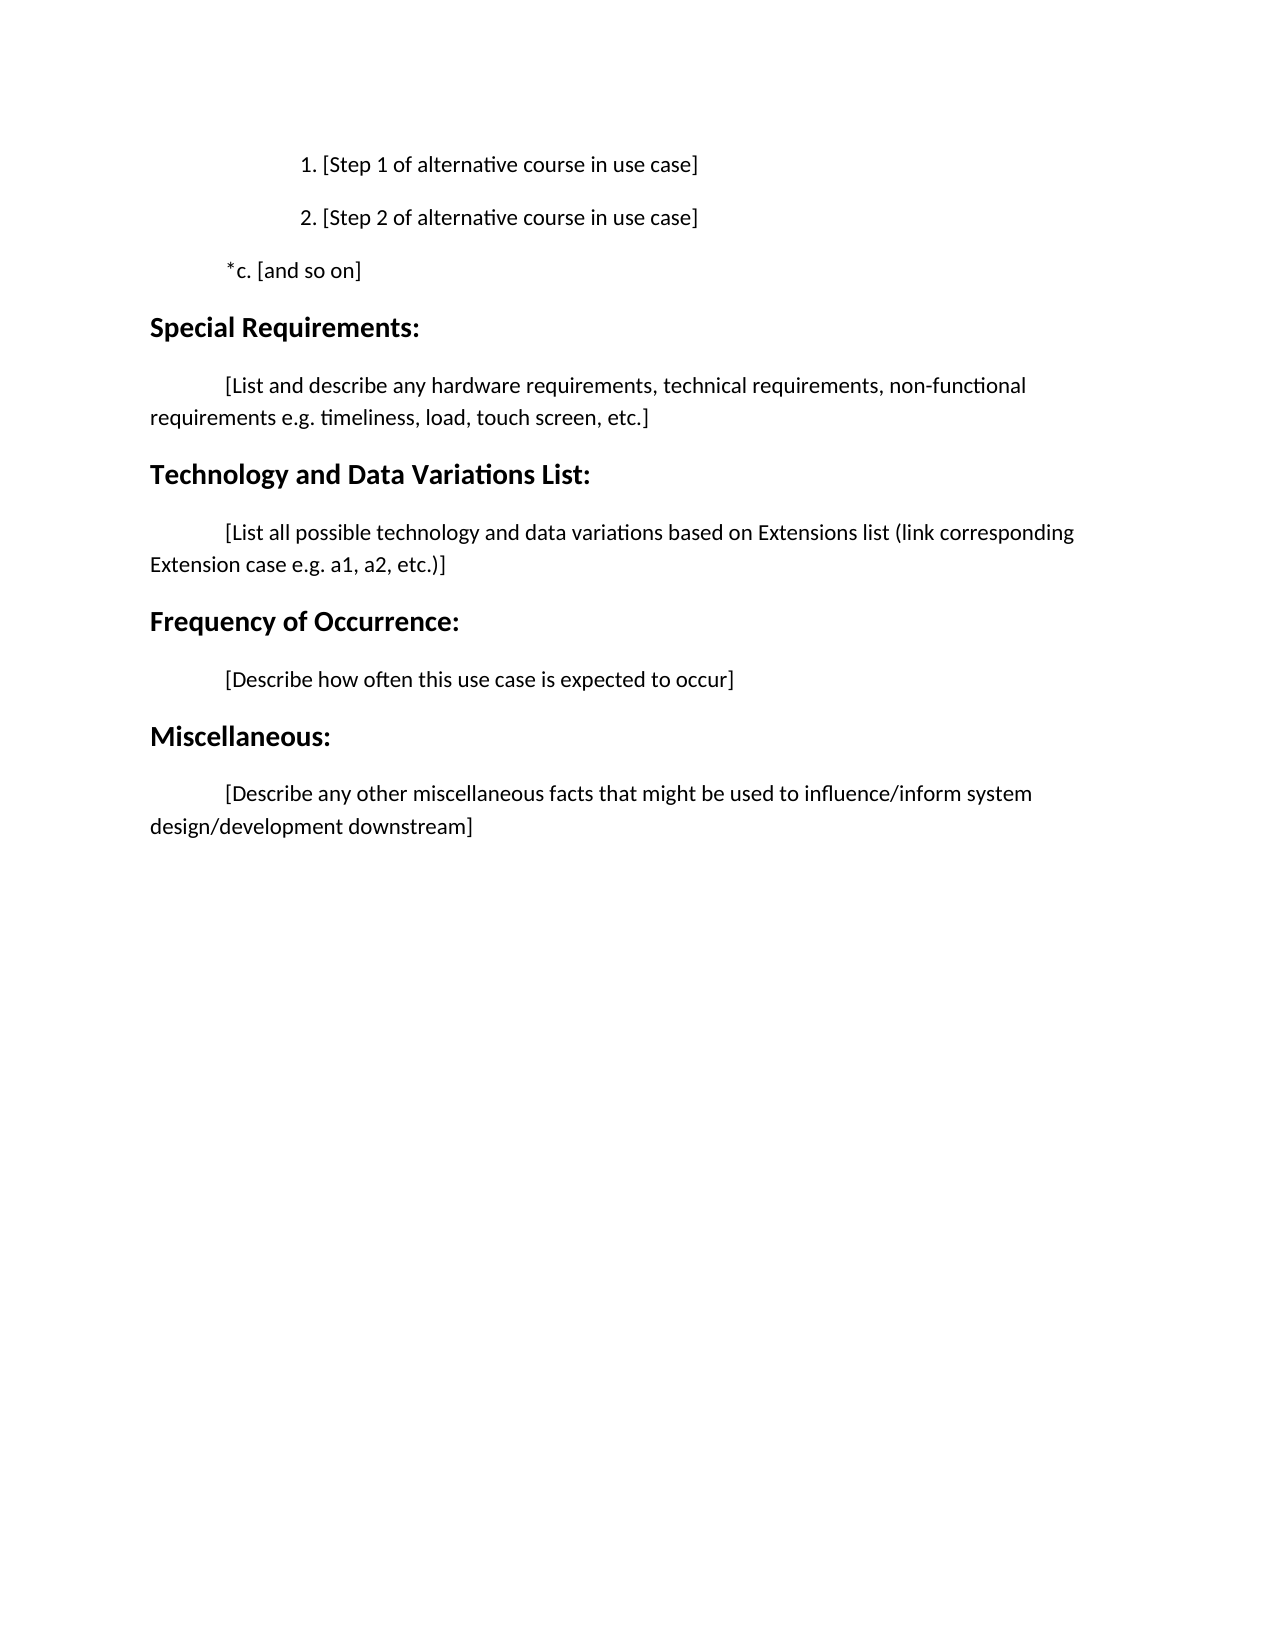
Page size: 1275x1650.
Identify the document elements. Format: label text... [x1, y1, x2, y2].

text Miscellaneous: [150, 718, 1125, 753]
text [List all possible technology and data variations based on Extensions list (link corresponding Extension case e.g. a1, a2, etc.)] [150, 518, 1125, 578]
text *c. [and so on] [150, 256, 1125, 284]
text [Describe any other miscellaneous facts that might be used to influence/inform system design/development downstream] [150, 779, 1125, 840]
text [List and describe any hardware requirements, technical requirements, non-functional requirements e.g. timeliness, load, touch screen, etc.] [150, 371, 1125, 431]
text Special Requirements: [150, 309, 1125, 345]
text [150, 203, 1125, 231]
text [150, 150, 1125, 178]
text Technology and Data Variations List: [150, 456, 1125, 492]
text [Describe how often this use case is expected to occur] [150, 665, 1125, 693]
text Frequency of Occurrence: [150, 603, 1125, 639]
